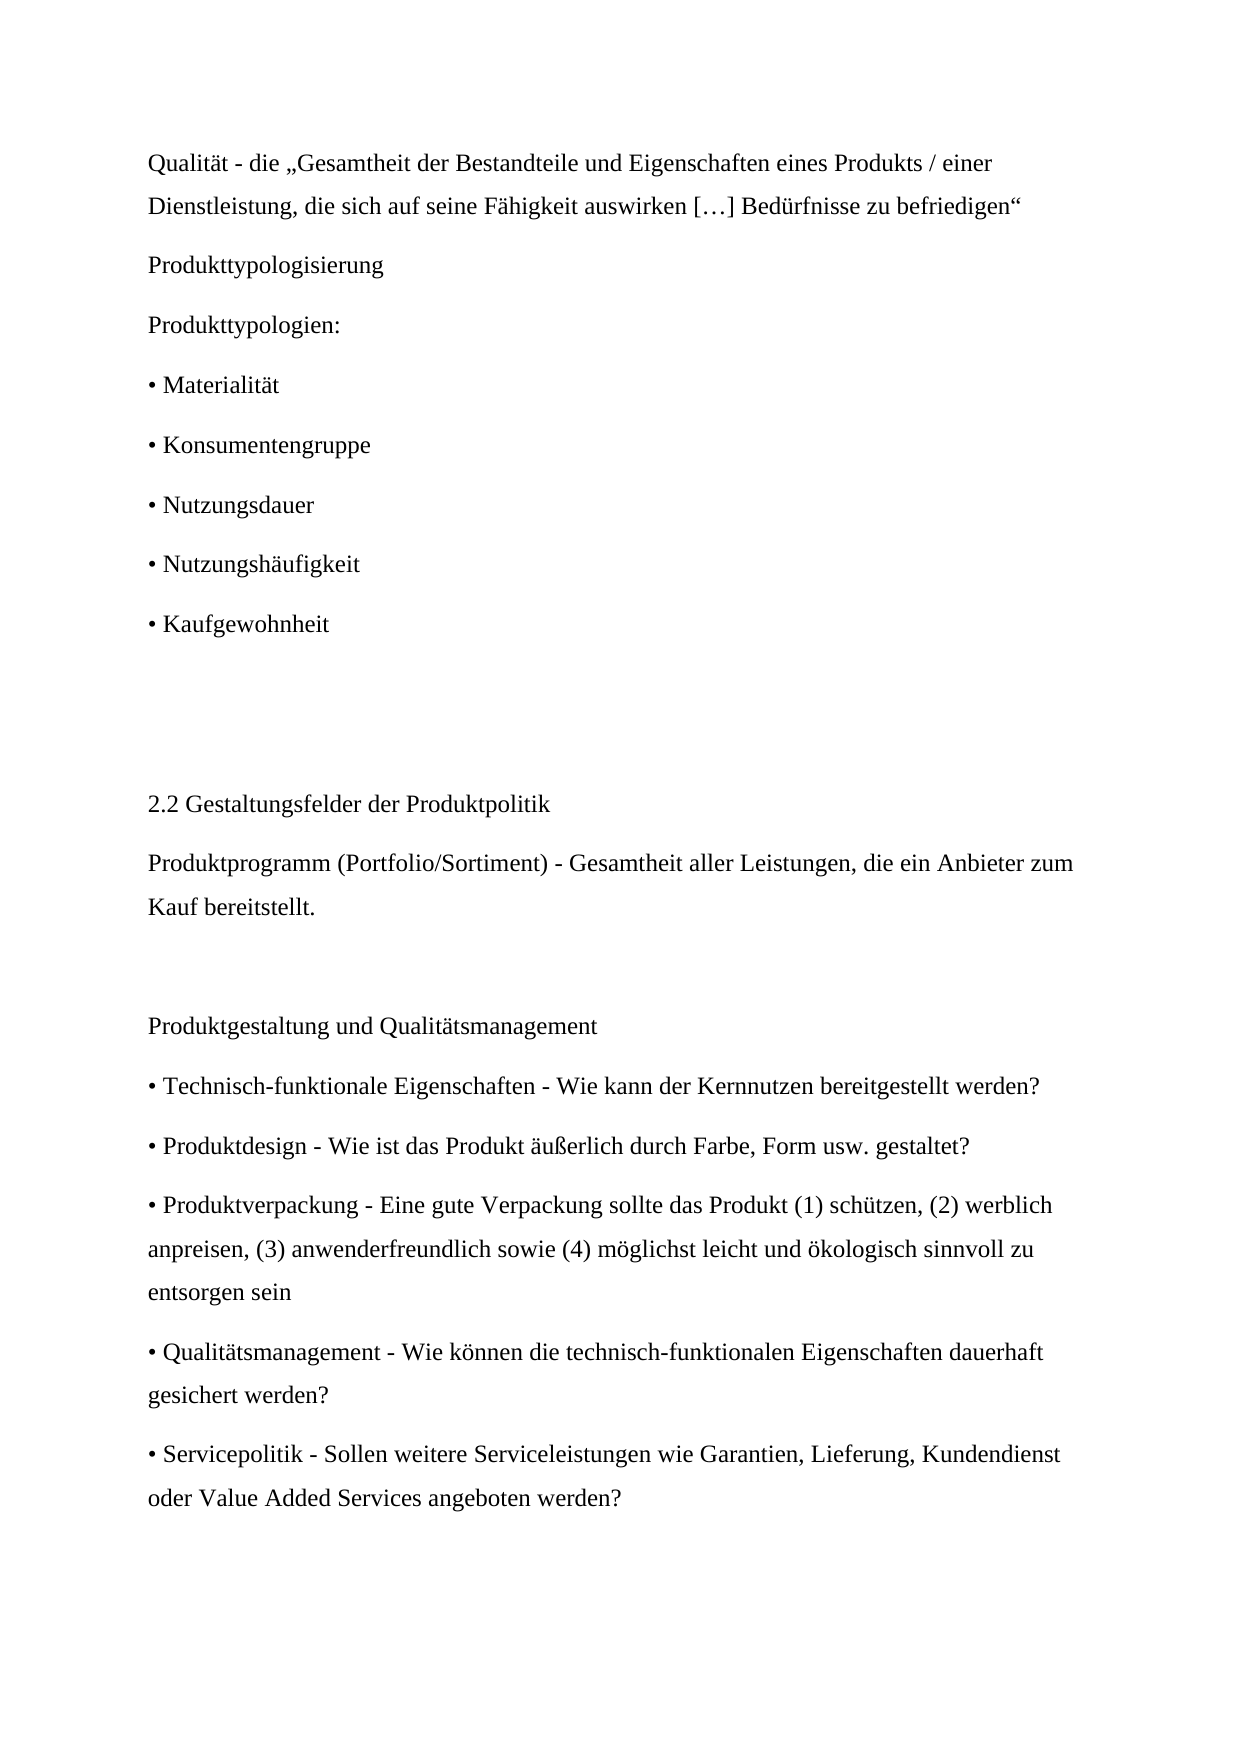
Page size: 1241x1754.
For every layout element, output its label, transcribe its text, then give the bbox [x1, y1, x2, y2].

text • Servicepolitik - Sollen weitere Serviceleistungen wie Garantien, Lieferung, Kundendienst oder Value Added Services angeboten werden? [148, 1439, 1093, 1511]
text • Qualitätsmanagement - Wie können die technisch-funktionalen Eigenschaften dauerhaft gesichert werden? [148, 1337, 1093, 1408]
text • Materialität [148, 370, 1093, 399]
text • Produktdesign - Wie ist das Produkt äußerlich durch Farbe, Form usw. gestaltet? [148, 1131, 1093, 1159]
text Produkttypologien: [148, 310, 1093, 339]
text • Produktverpackung - Eine gute Verpackung sollte das Produkt (1) schützen, (2) werblich anpreisen, (3) anwenderfreundlich sowie (4) möglichst leicht und ökologisch sinnvoll zu entsorgen sein [148, 1191, 1093, 1306]
text Qualität - die „Gesamtheit der Bestandteile und Eigenschaften eines Produkts / einer Dienstleistung, die sich auf seine Fähigkeit auswirken […] Bedürfnisse zu befriedigen“ [148, 148, 1093, 219]
text Produktgestaltung und Qualitätsmanagement [148, 1011, 1093, 1040]
text • Kaufgewohnheit [148, 609, 1093, 638]
text • Nutzungshäufigkeit [148, 549, 1093, 578]
text Produkttypologisierung [148, 251, 1093, 279]
text • Nutzungsdauer [148, 490, 1093, 518]
text • Technisch-funktionale Eigenschaften - Wie kann der Kernnutzen bereitgestellt werden? [148, 1071, 1093, 1100]
text Produktprogramm (Portfolio/Sortiment) - Gesamtheit aller Leistungen, die ein Anbieter zum Kauf bereitstellt. [148, 848, 1093, 920]
text • Konsumentengruppe [148, 430, 1093, 459]
text 2.2 Gestaltungsfelder der Produktpolitik [148, 789, 1093, 817]
